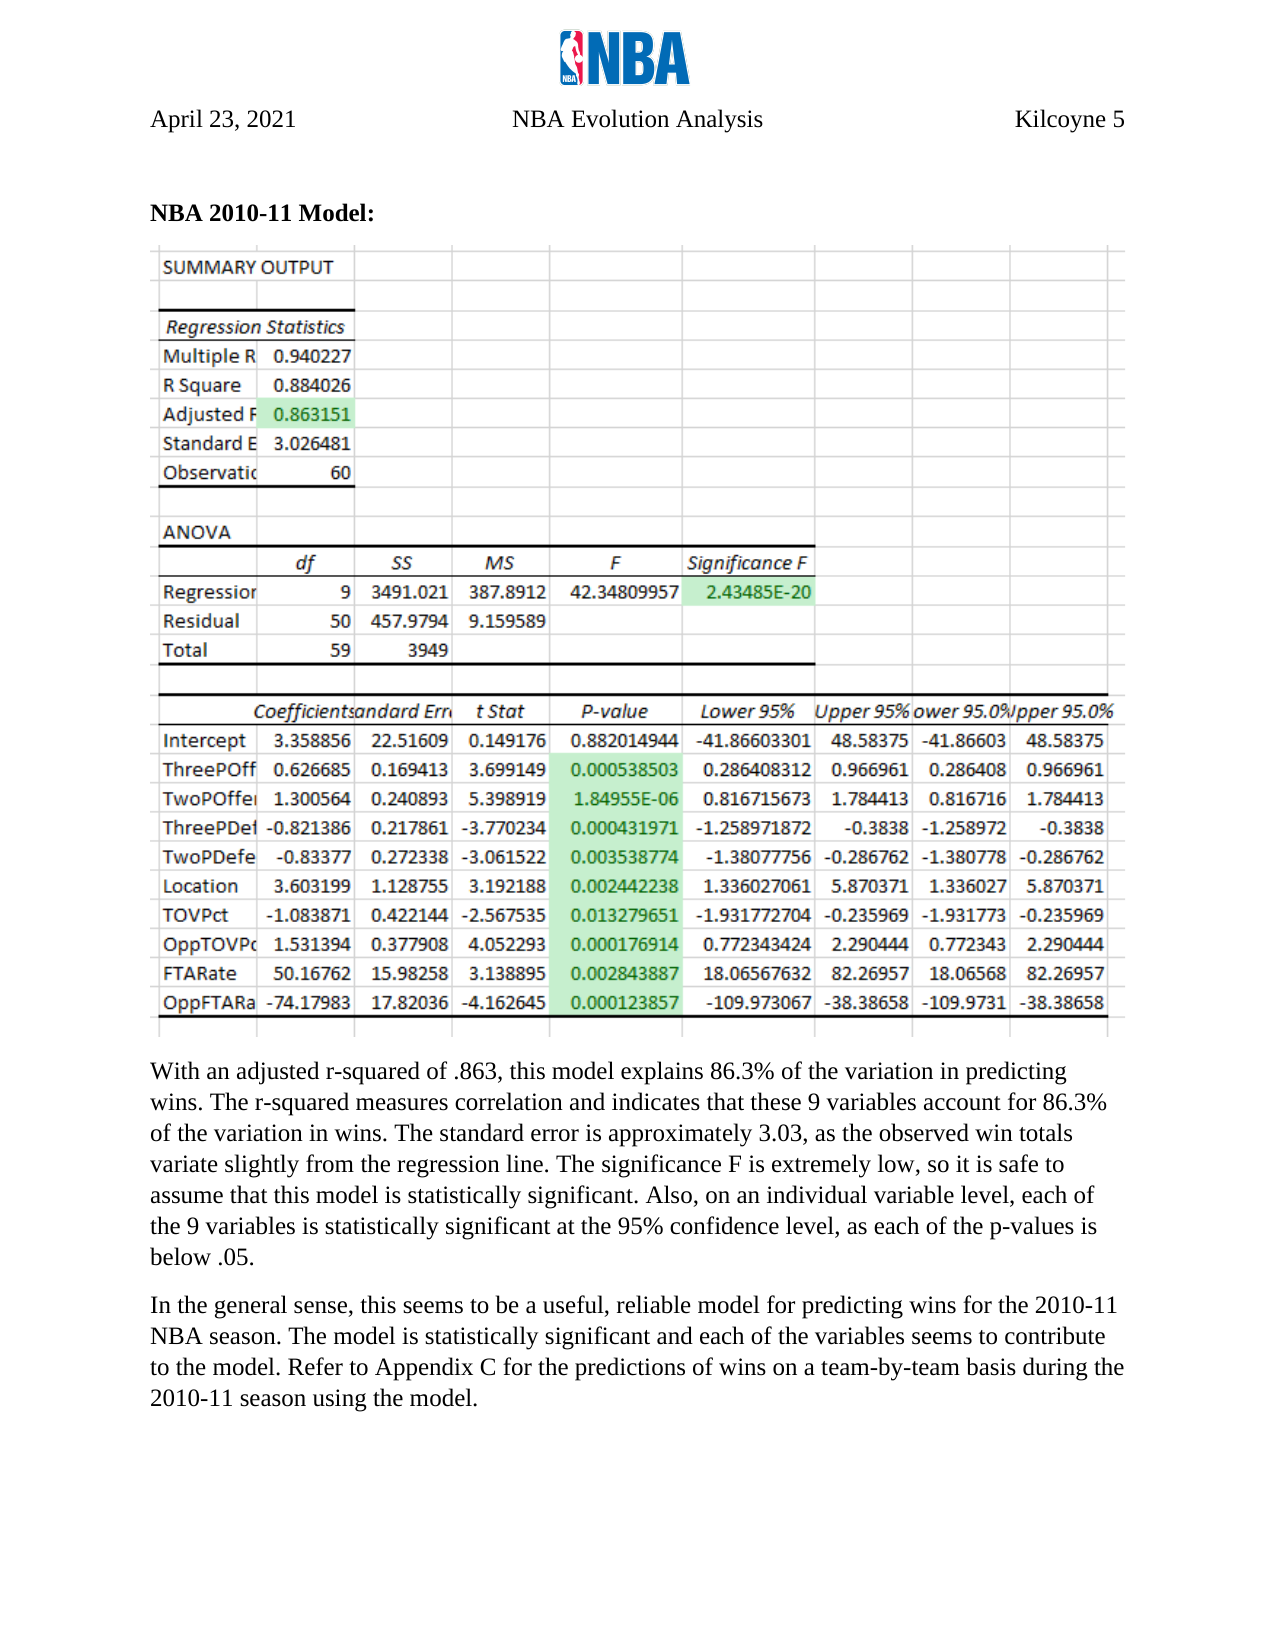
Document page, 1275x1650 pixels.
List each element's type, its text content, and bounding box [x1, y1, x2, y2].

text NBA 2010-11 Model: [150, 198, 1125, 226]
text In the general sense, this seems to be a useful, reliable model for predicting wins for the 2010-11 NBA season. The model is statistically significant and each of the variables seems to contribute to the model. Refer to Appendix C for the predictions of wins on a team-by-team basis during the 2010-11 season using the model. [150, 1290, 1125, 1412]
picture [559, 29, 690, 86]
picture [150, 245, 1125, 1037]
text With an adjusted r-squared of .863, this model explains 86.3% of the variation in predicting wins. The r-squared measures correlation and indicates that these 9 variables account for 86.3% of the variation in wins. The standard error is approximately 3.03, as the observed win totals variate slightly from the regression line. The significance F is extremely low, so it is safe to assume that this model is statistically significant. Also, on an individual variable level, each of the 9 variables is statistically significant at the 95% confidence level, as each of the p-values is below .05. [150, 1056, 1125, 1271]
